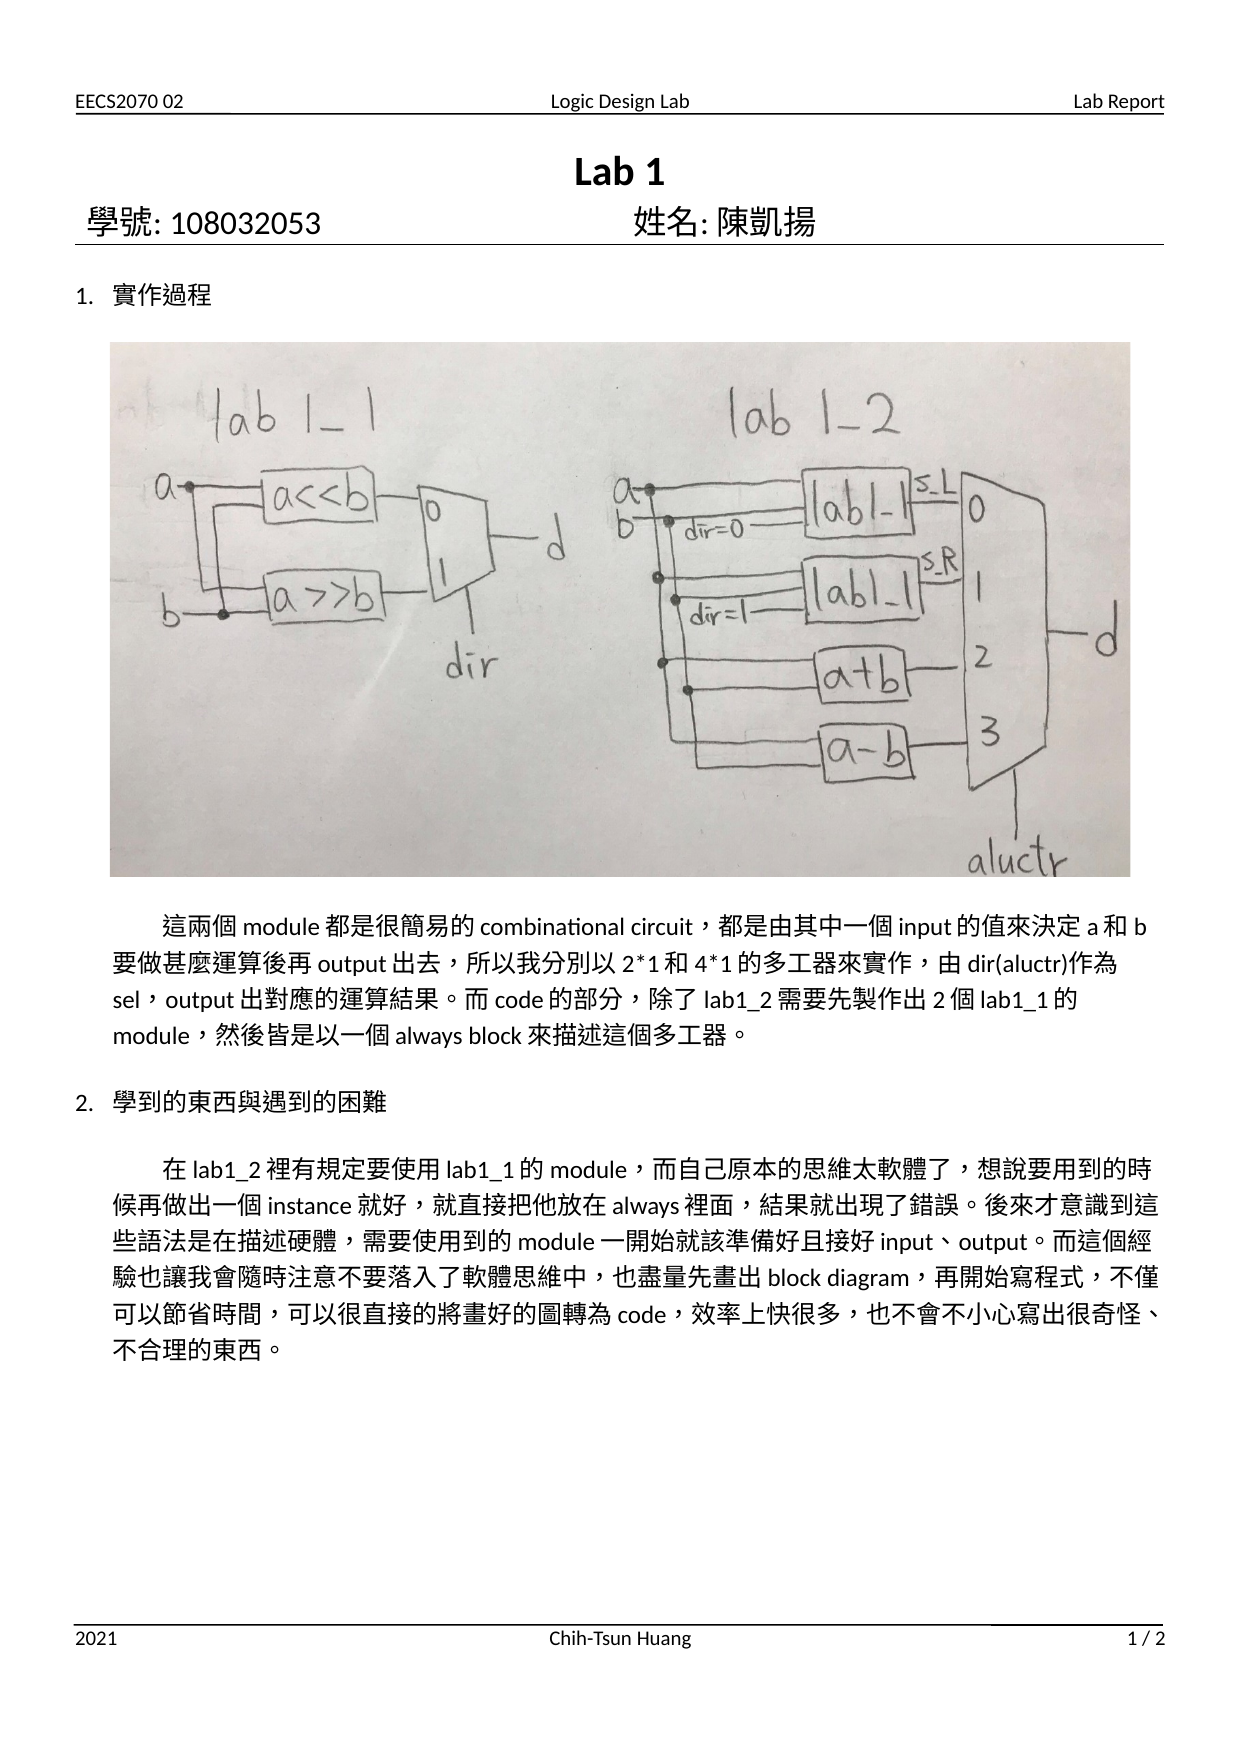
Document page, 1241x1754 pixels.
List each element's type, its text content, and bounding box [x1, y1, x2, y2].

picture [109, 342, 1131, 877]
list 這兩個module都是很簡易的combinational circuit，都是由其中一個input的值來決定a和b要做甚麼運算後再output出去，所以我分別以2*1和4*1的多工器來實作，由dir(aluctr)作為sel，output出對應的運算結果。而code的部分，除了lab1_2需要先製作出2個lab1_1的module，然後皆是以一個always block來描述這個多工器。 [112, 907, 1165, 1052]
list 在lab1_2裡有規定要使用lab1_1的module，而自己原本的思維太軟體了，想說要用到的時候再做出一個instance就好，就直接把他放在always裡面，結果就出現了錯誤。後來才意識到這些語法是在描述硬體，需要使用到的module一開始就該準備好且接好input、output。而這個經驗也讓我會隨時注意不要落入了軟體思維中，也盡量先畫出block diagram，再開始寫程式，不僅可以節省時間，可以很直接的將畫好的圖轉為code，效率上快很多，也不會不小心寫出很奇怪、不合理的東西。 [112, 1149, 1165, 1367]
table_cell 學號: 108032053 [75, 195, 622, 244]
table_header Lab 1 [75, 145, 1164, 195]
table_cell 姓名: 陳凱揚 [622, 195, 1164, 244]
list 學到的東西與遇到的困難 [75, 1082, 1165, 1118]
list 實作過程 [75, 275, 1165, 311]
